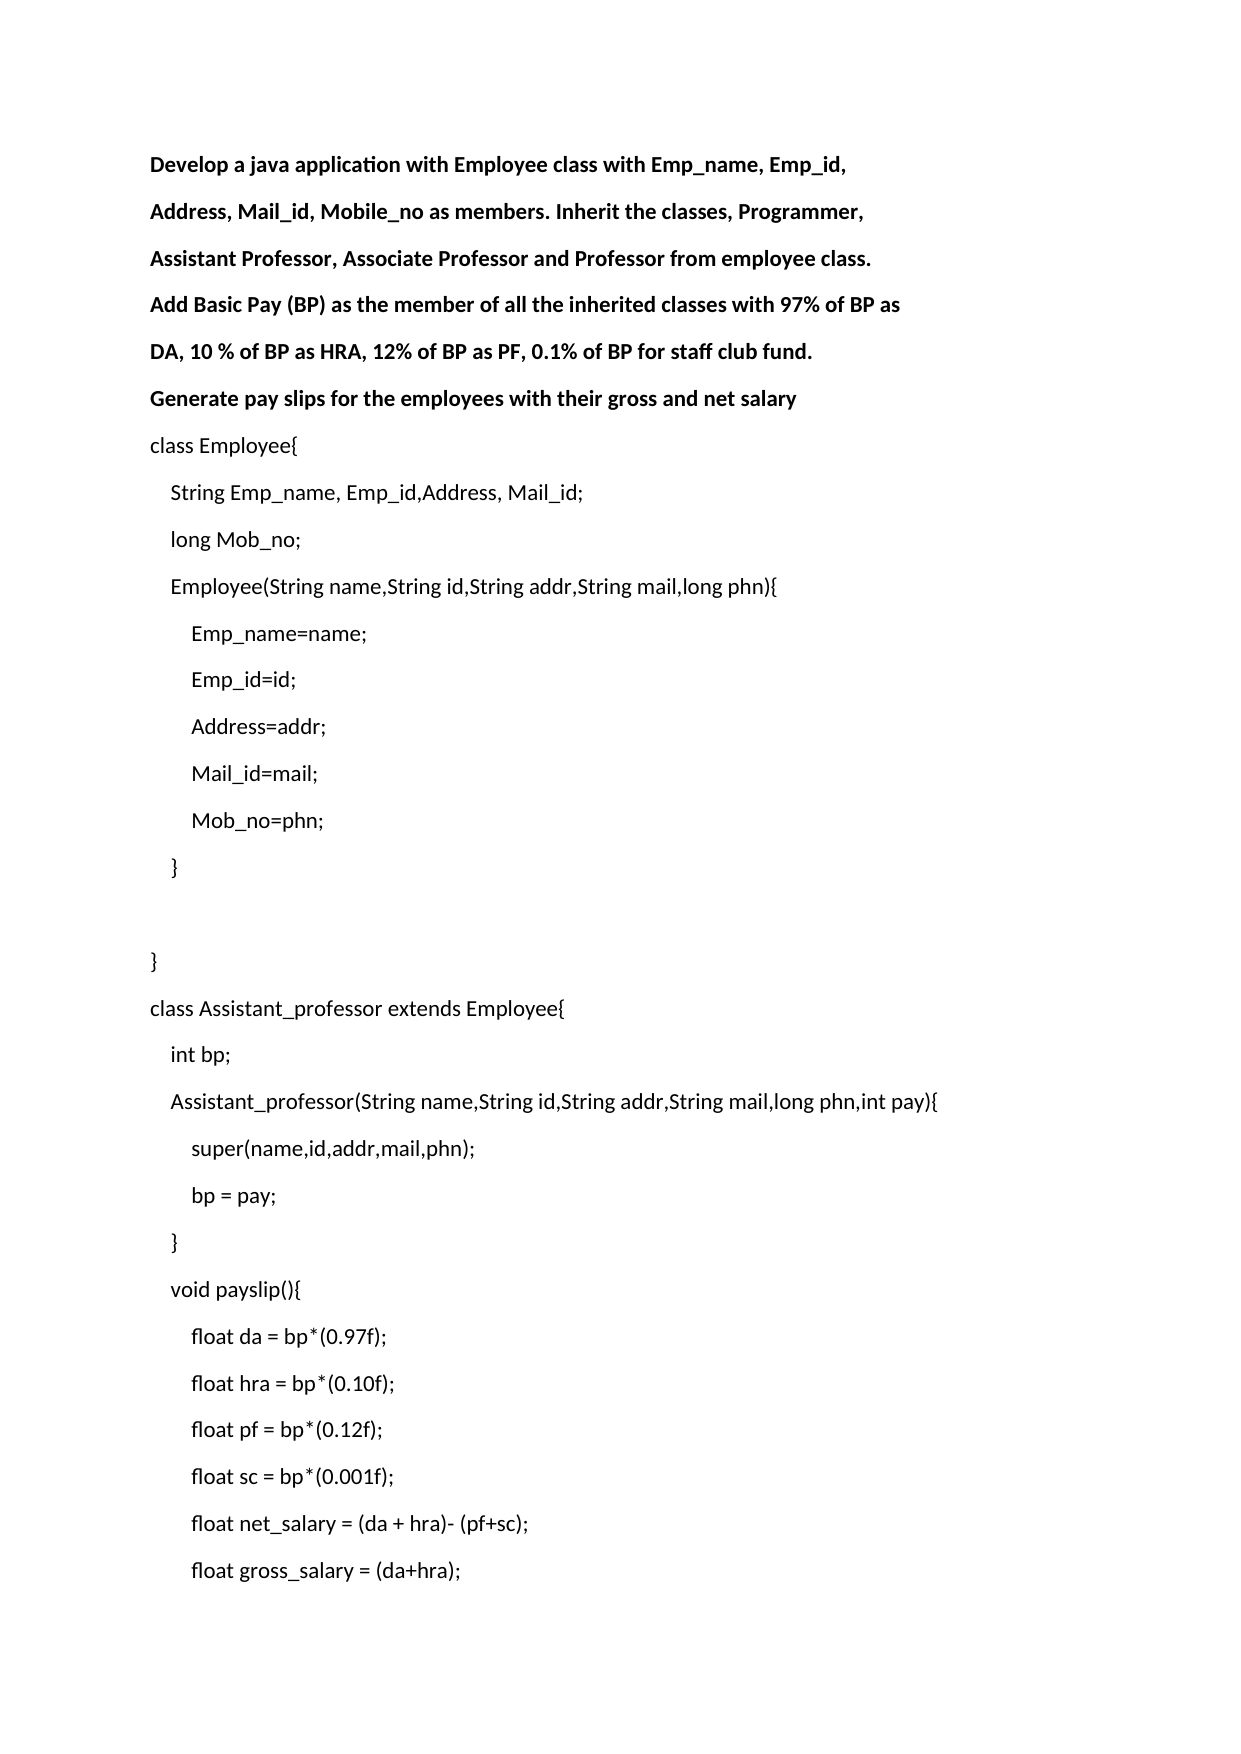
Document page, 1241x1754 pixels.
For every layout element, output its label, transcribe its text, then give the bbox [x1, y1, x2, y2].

text Mail_id=mail; [150, 759, 1090, 787]
text class Assistant_professor extends Employee{ [150, 994, 1090, 1022]
text float gross_salary = (da+hra); [150, 1556, 1090, 1584]
text Assistant_professor(String name,String id,String addr,String mail,long phn,int pay){ [150, 1087, 1090, 1116]
text DA, 10 % of BP as HRA, 12% of BP as PF, 0.1% of BP for staff club fund. [150, 337, 1090, 366]
text float hra = bp*(0.10f); [150, 1369, 1090, 1397]
text Address, Mail_id, Mobile_no as members. Inherit the classes, Programmer, [150, 197, 1090, 225]
text } [150, 947, 1090, 975]
text Address=addr; [150, 712, 1090, 741]
text Assistant Professor, Associate Professor and Professor from employee class. [150, 244, 1090, 272]
text Mob_no=phn; [150, 806, 1090, 834]
text } [150, 1228, 1090, 1256]
text Generate pay slips for the employees with their gross and net salary [150, 384, 1090, 412]
text long Mob_no; [150, 525, 1090, 553]
text Add Basic Pay (BP) as the member of all the inherited classes with 97% of BP as [150, 291, 1090, 319]
text super(name,id,addr,mail,phn); [150, 1134, 1090, 1162]
text bp = pay; [150, 1181, 1090, 1209]
text String Emp_name, Emp_id,Address, Mail_id; [150, 478, 1090, 506]
text void payslip(){ [150, 1275, 1090, 1303]
text int bp; [150, 1041, 1090, 1069]
text class Employee{ [150, 431, 1090, 459]
text Emp_name=name; [150, 619, 1090, 647]
text float sc = bp*(0.001f); [150, 1462, 1090, 1491]
text Employee(String name,String id,String addr,String mail,long phn){ [150, 572, 1090, 600]
text float da = bp*(0.97f); [150, 1322, 1090, 1350]
text float net_salary = (da + hra)- (pf+sc); [150, 1509, 1090, 1537]
text Develop a java application with Employee class with Emp_name, Emp_id, [150, 150, 1090, 178]
text float pf = bp*(0.12f); [150, 1416, 1090, 1444]
text Emp_id=id; [150, 666, 1090, 694]
text } [150, 853, 1090, 881]
